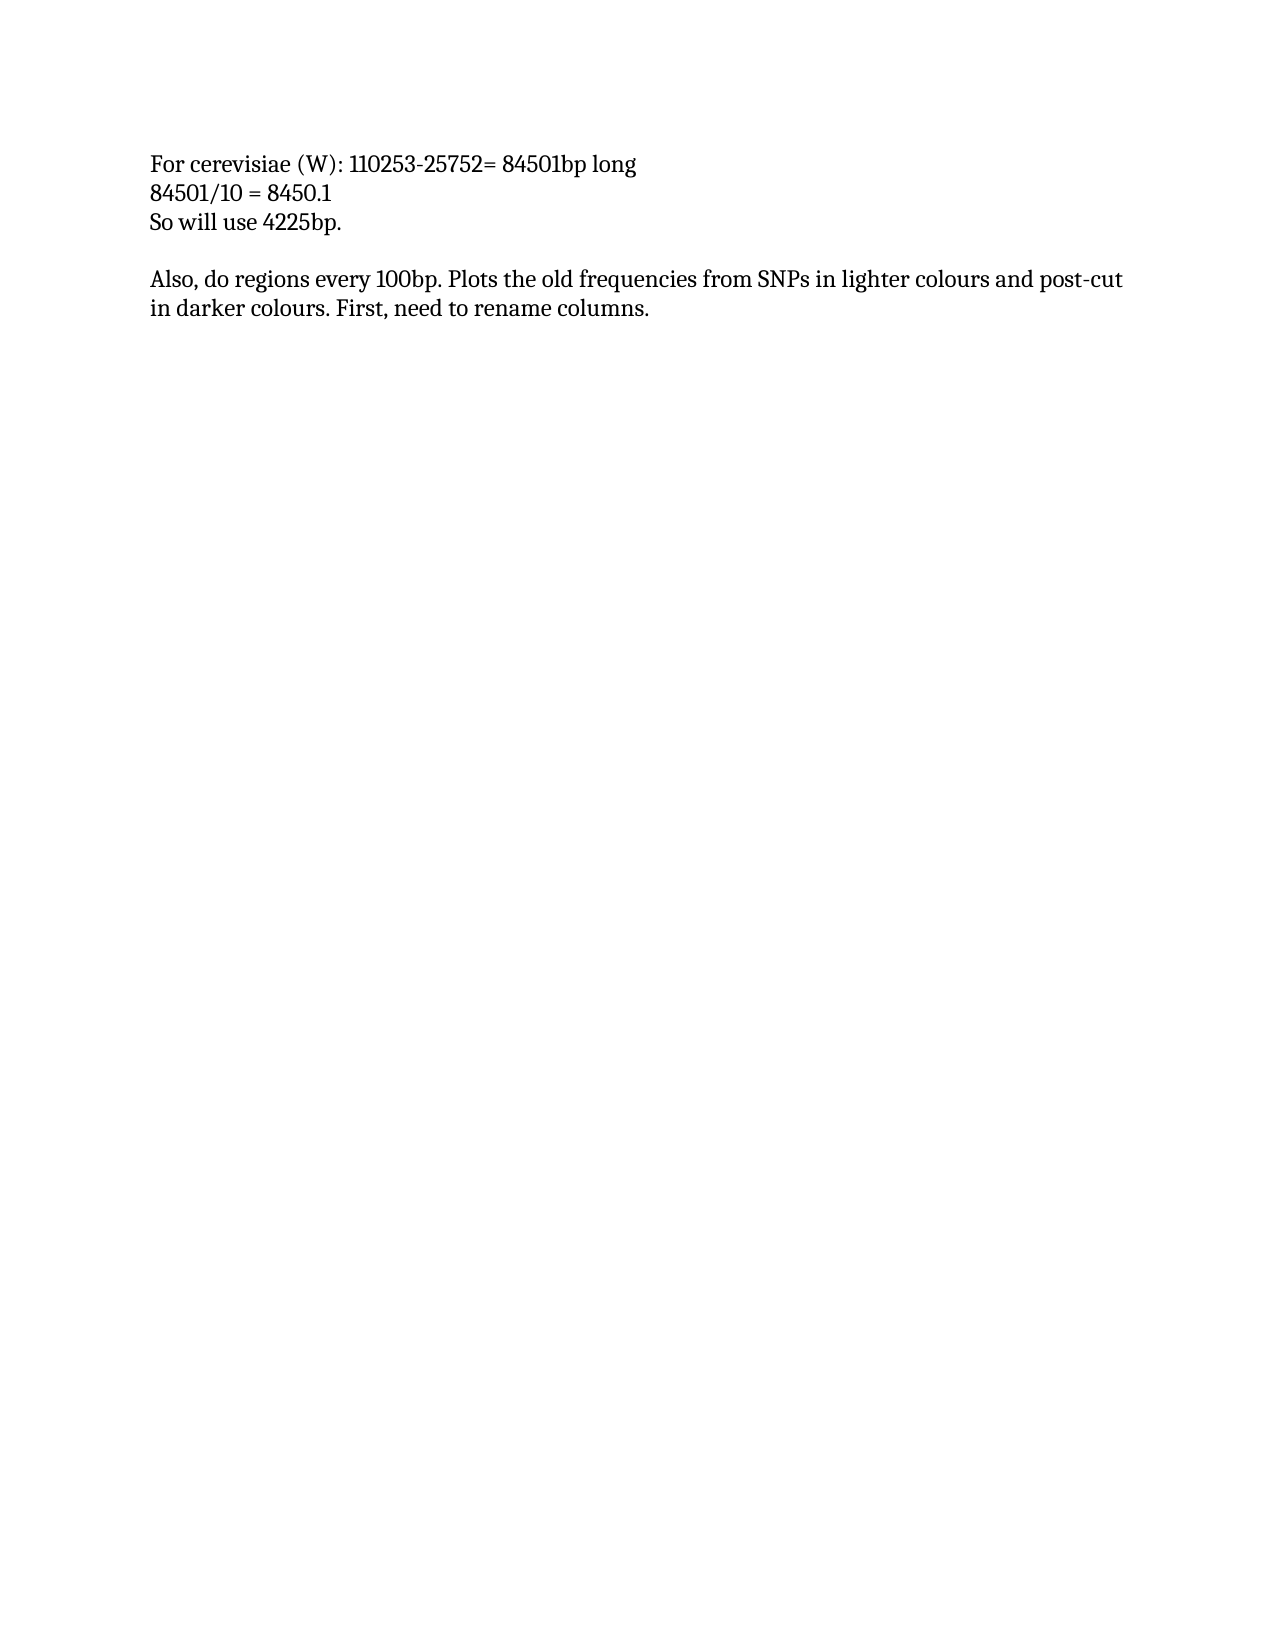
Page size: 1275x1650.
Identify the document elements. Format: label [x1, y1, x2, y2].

text [150, 150, 1125, 322]
